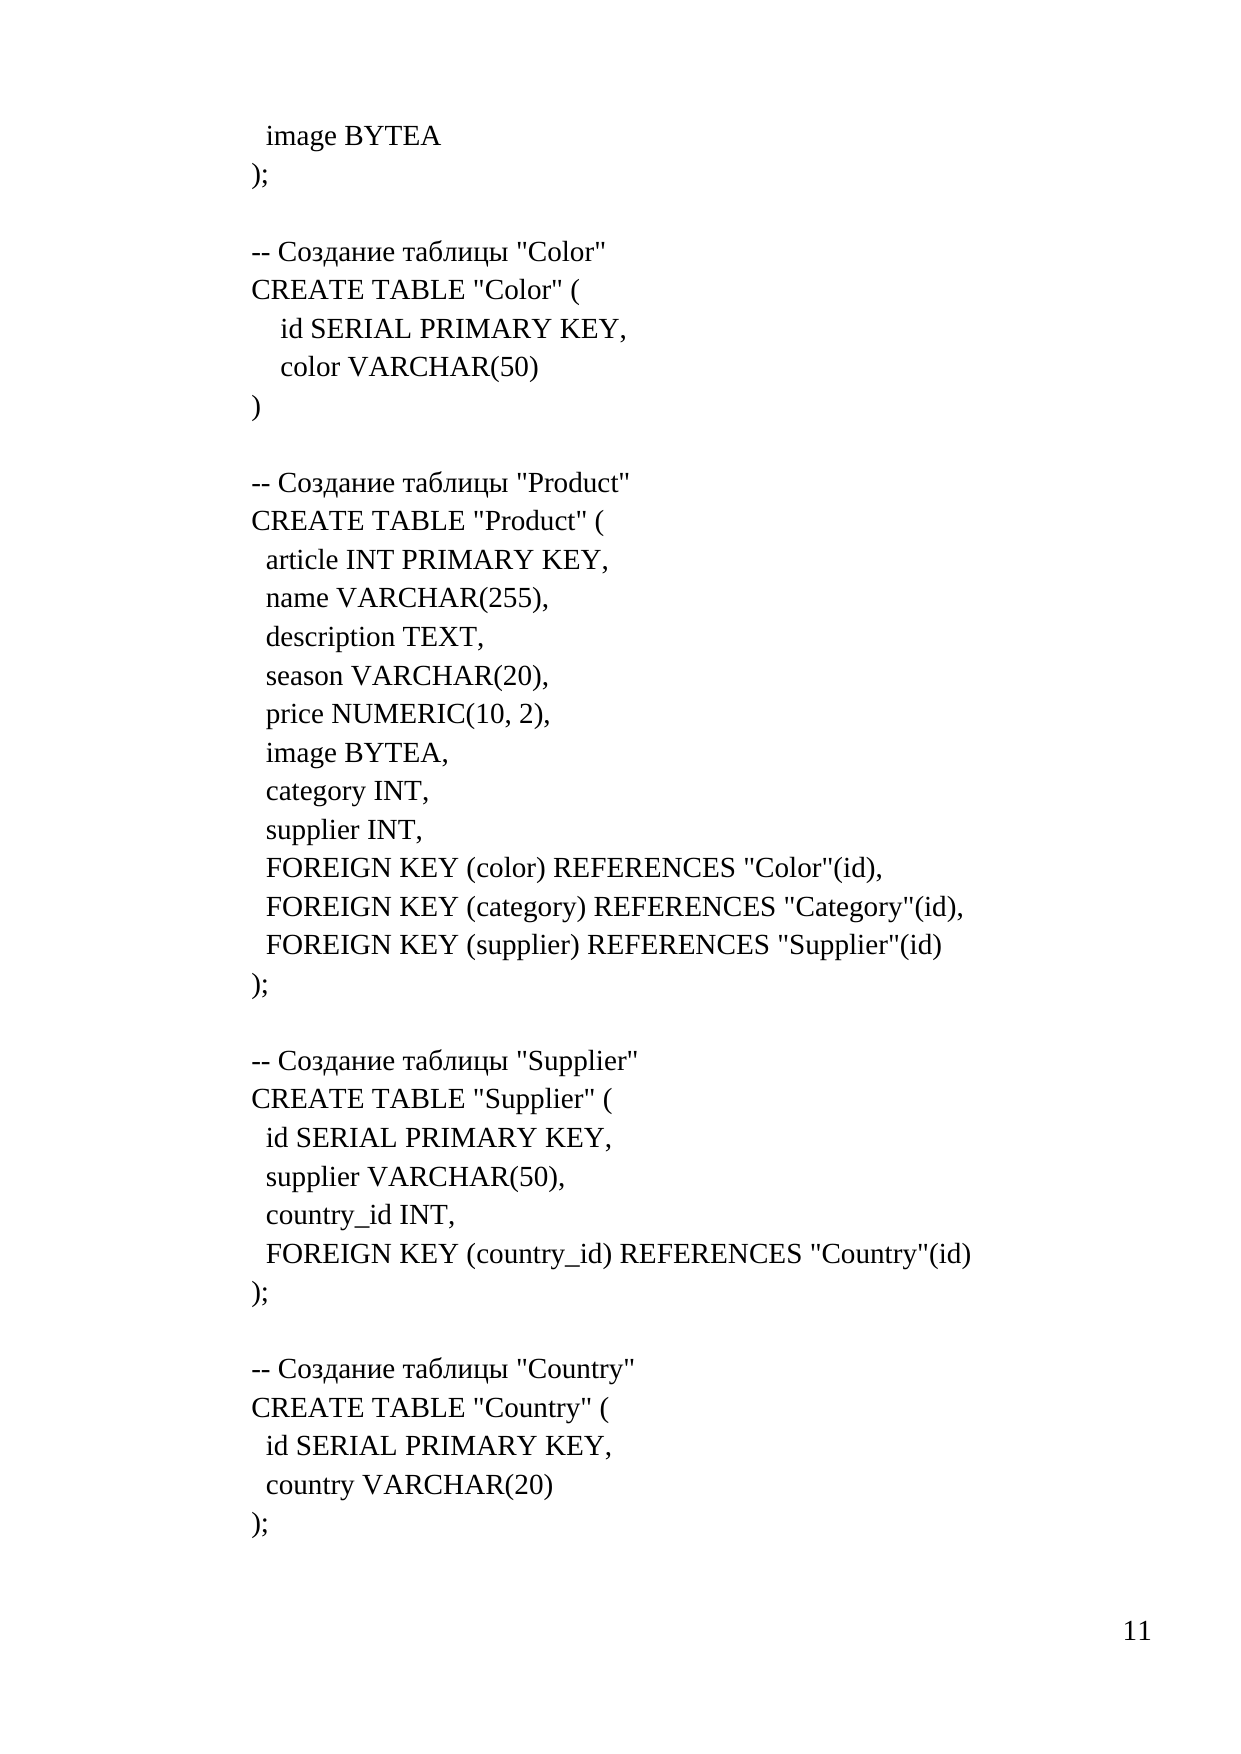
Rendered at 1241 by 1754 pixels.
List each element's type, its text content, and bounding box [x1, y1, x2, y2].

text country_id INT, [177, 1197, 1152, 1231]
text id SERIAL PRIMARY KEY, [177, 1120, 1152, 1154]
text CREATE TABLE "Country" ( [177, 1390, 1152, 1423]
text -- Создание таблицы "Color" [177, 234, 1152, 267]
text article INT PRIMARY KEY, [177, 542, 1152, 576]
text supplier VARCHAR(50), [177, 1159, 1152, 1192]
text FOREIGN KEY (color) REFERENCES "Color"(id), [177, 850, 1152, 884]
text image BYTEA [177, 118, 1152, 152]
text ); [177, 1506, 1152, 1539]
text country VARCHAR(20) [177, 1467, 1152, 1501]
text description TEXT, [177, 619, 1152, 653]
text category INT, [177, 773, 1152, 807]
text CREATE TABLE "Color" ( [177, 272, 1152, 306]
text name VARCHAR(255), [177, 581, 1152, 614]
text id SERIAL PRIMARY KEY, [177, 311, 1152, 344]
text ); [177, 1274, 1152, 1308]
text -- Создание таблицы "Country" [177, 1351, 1152, 1385]
text FOREIGN KEY (supplier) REFERENCES "Supplier"(id) [177, 927, 1152, 961]
text image BYTEA, [177, 735, 1152, 768]
text price NUMERIC(10, 2), [177, 696, 1152, 730]
text id SERIAL PRIMARY KEY, [177, 1428, 1152, 1462]
text ); [177, 157, 1152, 190]
text ); [177, 966, 1152, 999]
text FOREIGN KEY (country_id) REFERENCES "Country"(id) [177, 1236, 1152, 1269]
text season VARCHAR(20), [177, 658, 1152, 691]
text FOREIGN KEY (category) REFERENCES "Category"(id), [177, 889, 1152, 922]
text -- Создание таблицы "Supplier" [177, 1043, 1152, 1077]
text color VARCHAR(50) [177, 349, 1152, 383]
text CREATE TABLE "Product" ( [177, 503, 1152, 537]
text -- Создание таблицы "Product" [177, 465, 1152, 498]
text ) [177, 388, 1152, 421]
text CREATE TABLE "Supplier" ( [177, 1082, 1152, 1115]
text supplier INT, [177, 812, 1152, 845]
